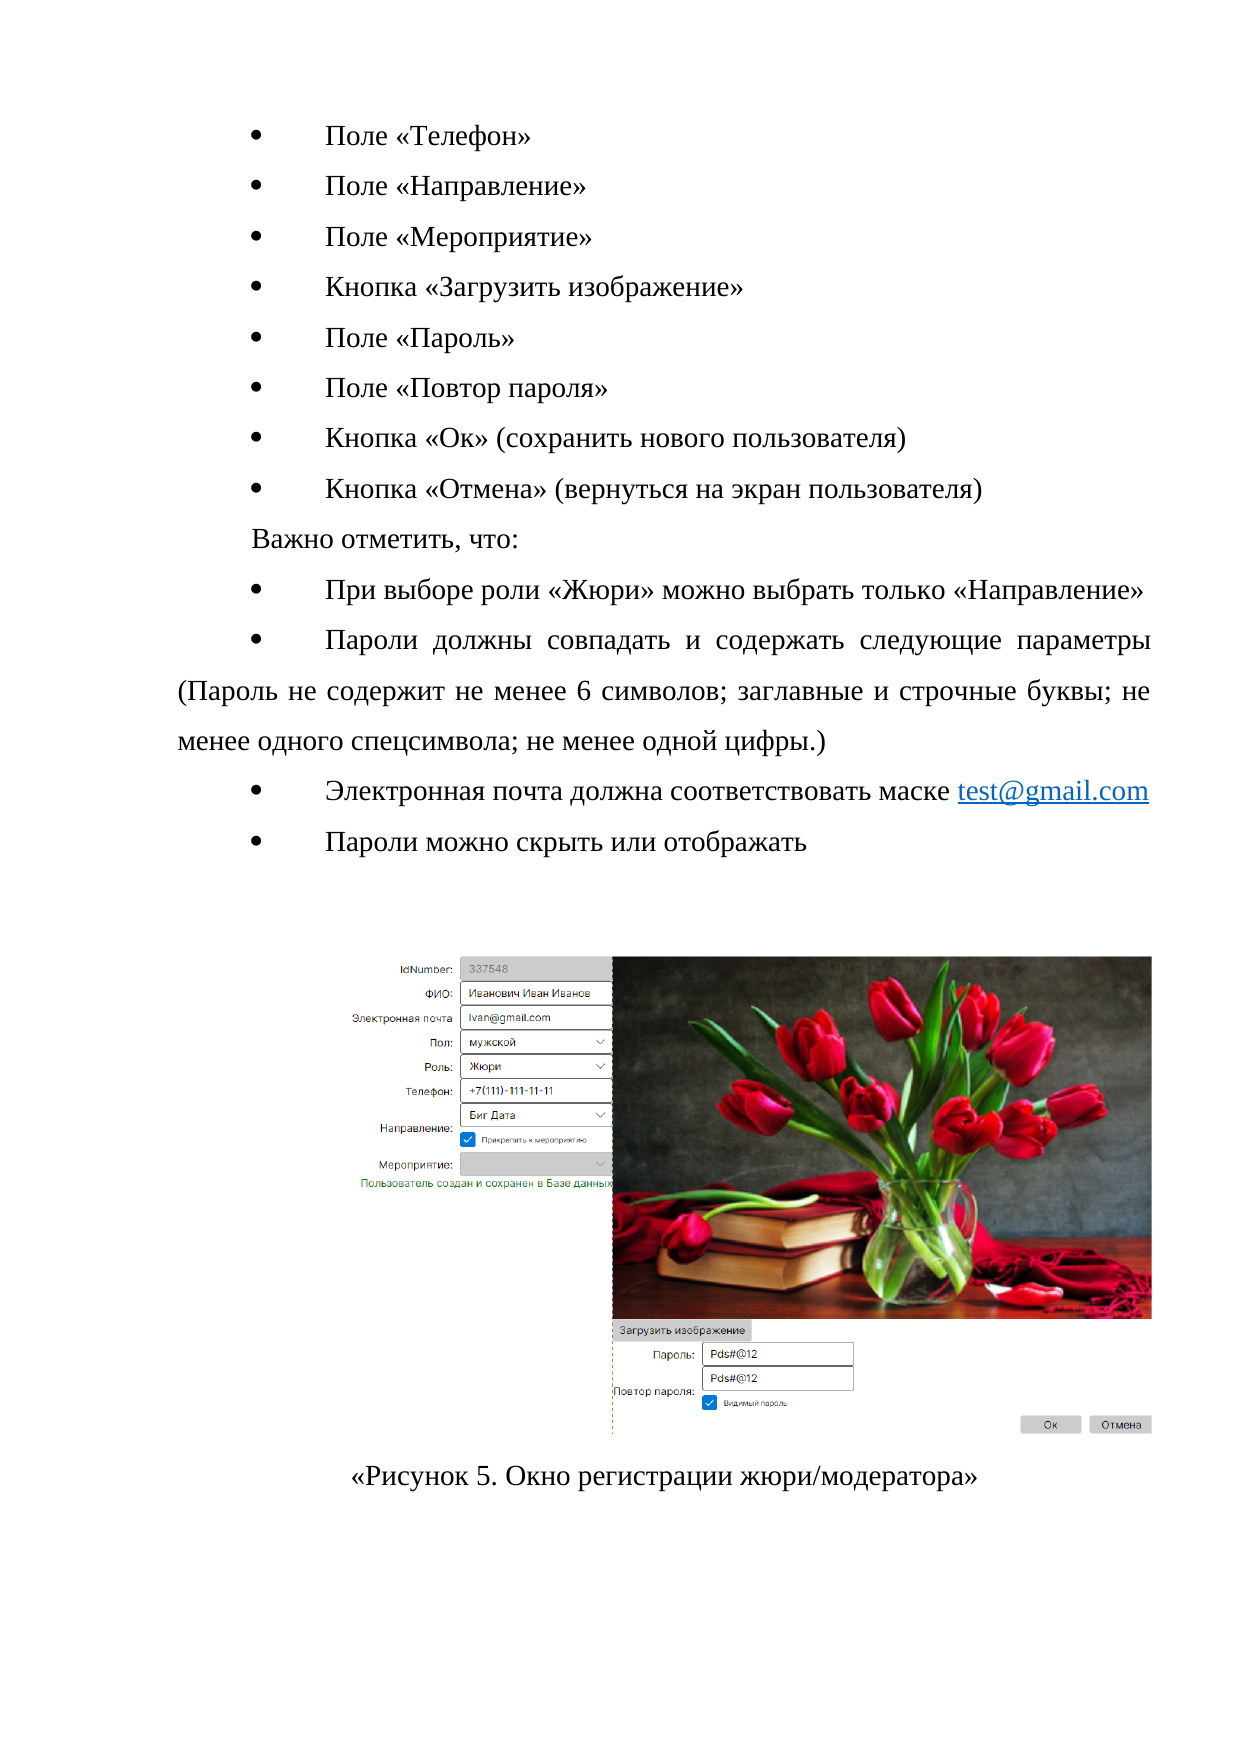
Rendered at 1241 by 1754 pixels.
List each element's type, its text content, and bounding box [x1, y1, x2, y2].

picture [177, 874, 1152, 1445]
list Кнопка «Ок» (сохранить нового пользователя) [177, 421, 1152, 454]
list Поле «Повтор пароля» [177, 370, 1152, 404]
list Поле «Пароль» [177, 320, 1152, 353]
list Электронная почта должна соответствовать маске test@gmail.com [177, 773, 1152, 807]
list Поле «Мероприятие» [177, 219, 1152, 253]
list Кнопка «Отмена» (вернуться на экран пользователя) [177, 471, 1152, 505]
text «Рисунок 5. Окно регистрации жюри/модератора» [177, 1458, 1152, 1492]
list Пароли должны совпадать и содержать следующие параметры (Пароль не содержит не менее 6 символов; заглавные и строчные буквы; не менее одного спецсимвола; не менее одной цифры.) [177, 622, 1152, 756]
list При выборе роли «Жюри» можно выбрать только «Направление» [177, 572, 1152, 605]
list Пароли можно скрыть или отображать [177, 824, 1152, 857]
list Поле «Телефон» [177, 118, 1152, 152]
text Важно отметить, что: [177, 521, 1152, 555]
list Поле «Направление» [177, 168, 1152, 202]
list Кнопка «Загрузить изображение» [177, 269, 1152, 303]
